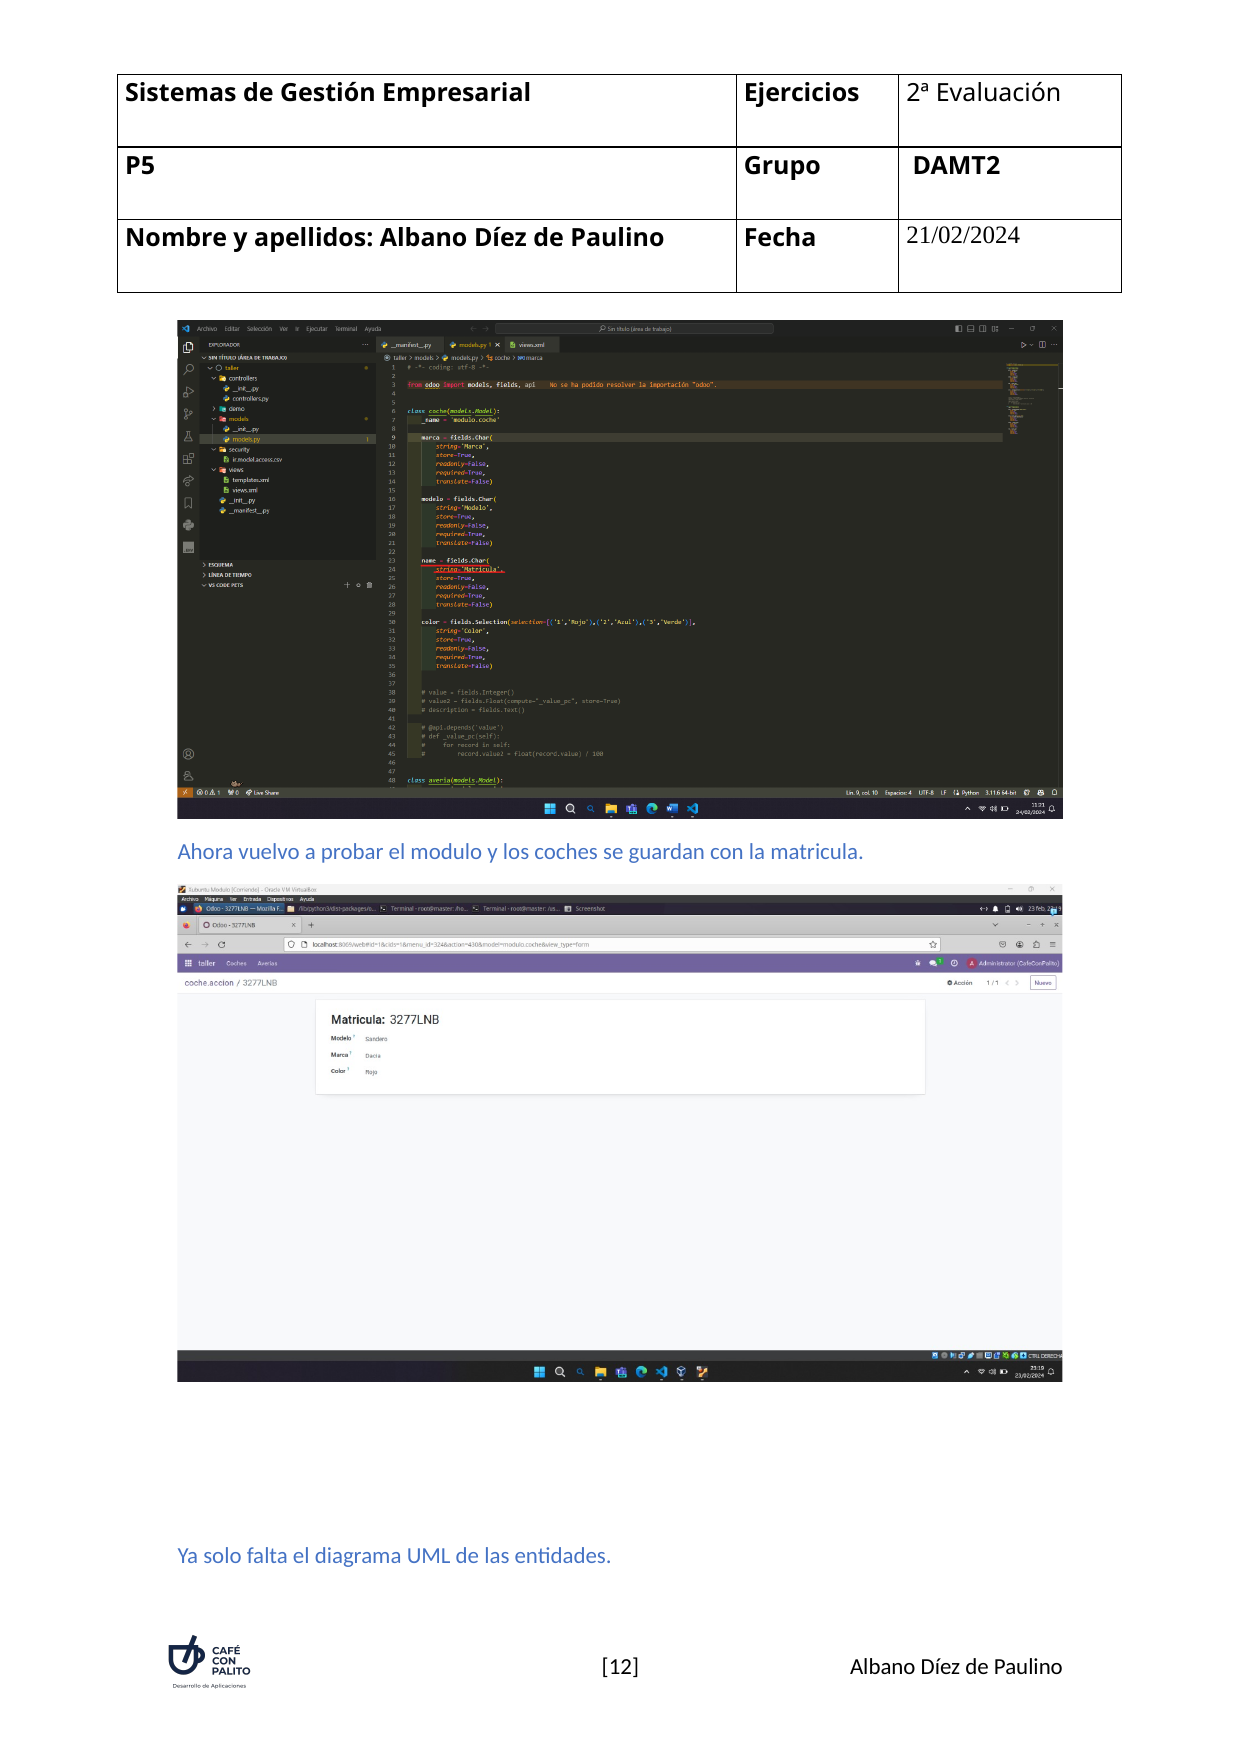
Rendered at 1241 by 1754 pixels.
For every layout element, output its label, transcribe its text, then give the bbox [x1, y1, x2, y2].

picture [177, 320, 1063, 819]
picture [177, 884, 1063, 1382]
text Ya solo falta el diagrama UML de las entidades. [177, 1541, 1063, 1569]
text Ahora vuelvo a probar el modulo y los coches se guardan con la matricula. [177, 837, 1063, 866]
picture [162, 1628, 259, 1699]
